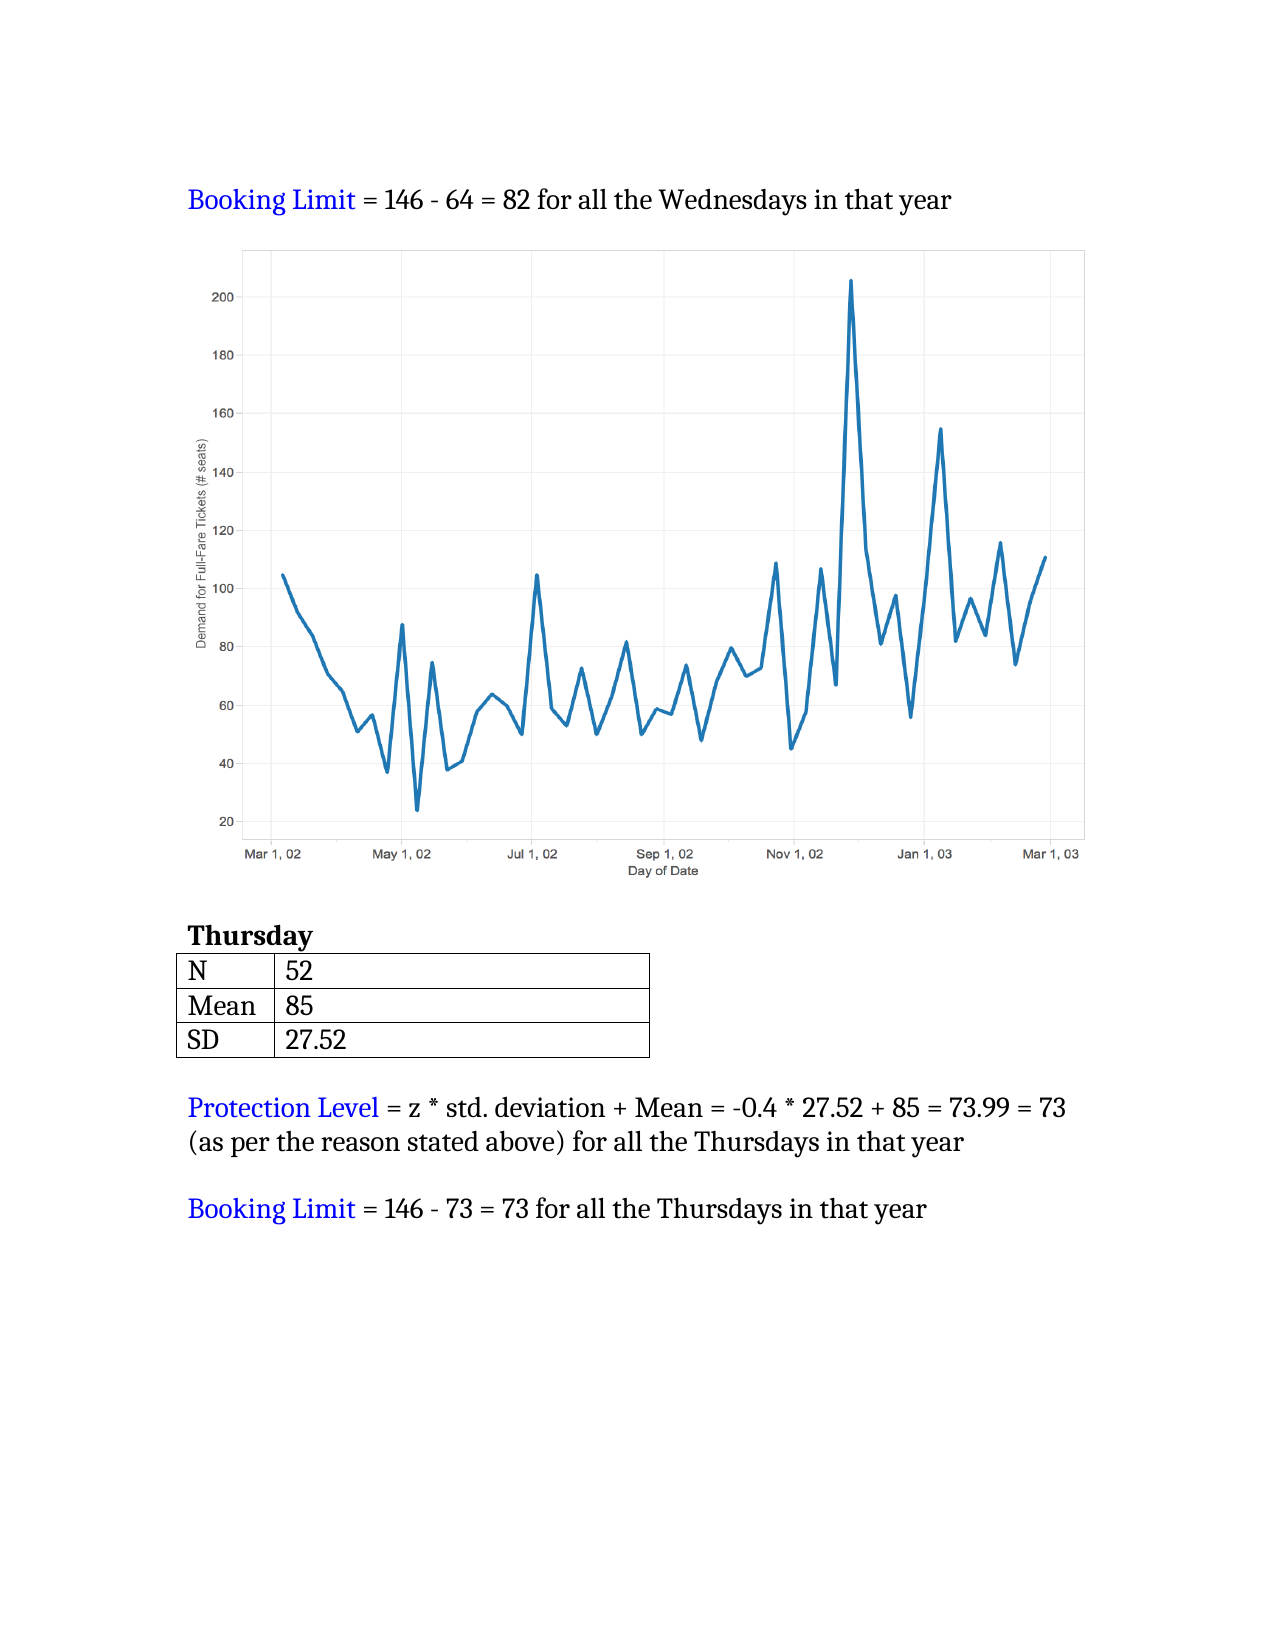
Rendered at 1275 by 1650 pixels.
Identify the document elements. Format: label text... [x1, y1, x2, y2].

table_cell 27.52 [275, 1023, 649, 1057]
table_header 52 [275, 954, 649, 988]
table_cell Mean [177, 989, 274, 1022]
picture [187, 250, 1088, 886]
table_cell 85 [275, 989, 649, 1022]
text Thursday [187, 919, 1087, 953]
table_header N [177, 954, 274, 988]
text Protection Level = z * std. deviation + Mean = -0.4 * 27.52 + 85 = 73.99 = 73 (as per the reason stated above) for all the Thursdays in that year [187, 1091, 1087, 1158]
table_cell SD [177, 1023, 274, 1057]
text Booking Limit = 146 - 73 = 73 for all the Thursdays in that year [187, 1192, 1087, 1226]
text Booking Limit = 146 - 64 = 82 for all the Wednesdays in that year [187, 183, 1087, 217]
